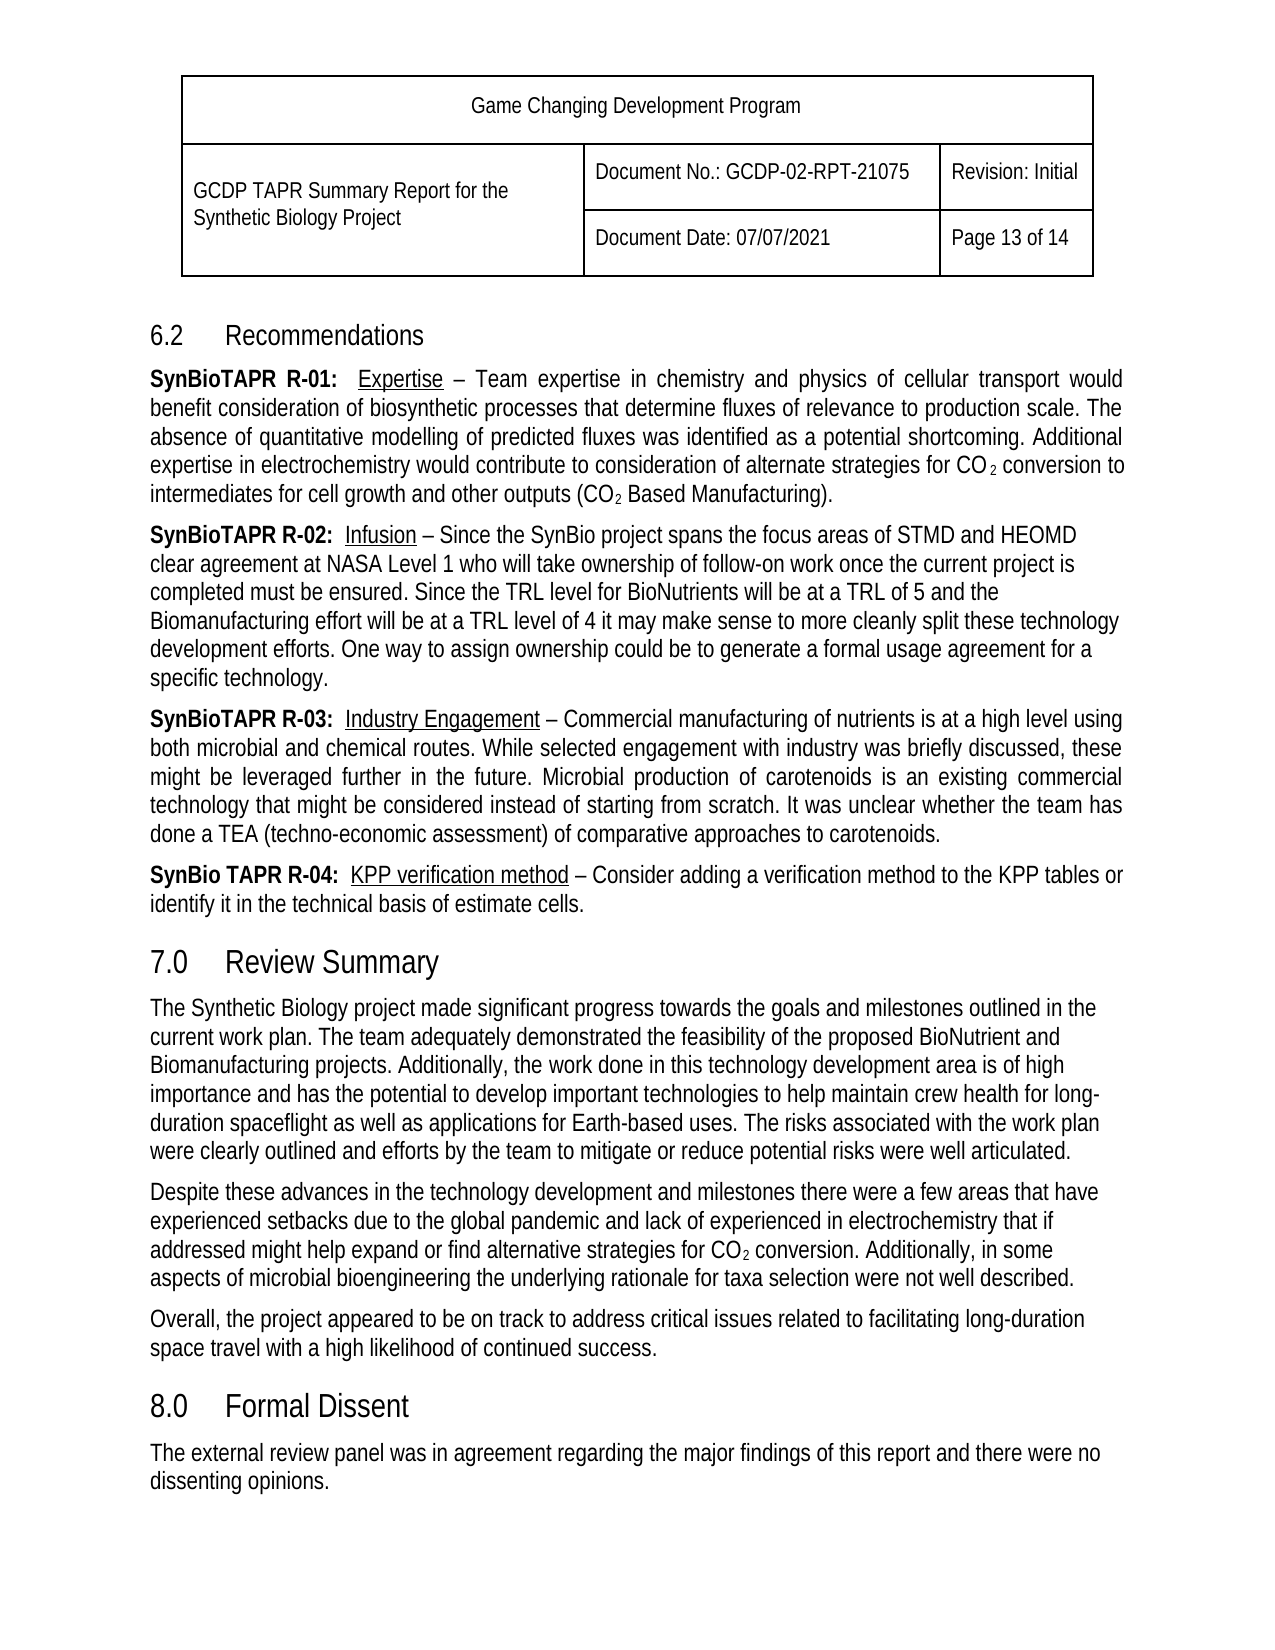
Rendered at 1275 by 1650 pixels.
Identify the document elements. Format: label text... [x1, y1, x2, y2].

text The Synthetic Biology project made significant progress towards the goals and milestones outlined in the current work plan. The team adequately demonstrated the feasibility of the proposed BioNutrient and Biomanufacturing projects. Additionally, the work done in this technology development area is of high importance and has the potential to develop important technologies to help maintain crew health for long-duration spaceflight as well as applications for Earth-based uses. The risks associated with the work plan were clearly outlined and efforts by the team to mitigate or reduce potential risks were well articulated. [150, 993, 1125, 1165]
text Despite these advances in the technology development and milestones there were a few areas that have experienced setbacks due to the global pandemic and lack of experienced in electrochemistry that if addressed might help expand or find alternative strategies for CO2 conversion. Additionally, in some aspects of microbial bioengineering the underlying rationale for taxa selection were not well described. [150, 1177, 1125, 1292]
subtitle Review Summary [150, 942, 1125, 981]
text SynBioTAPR R-03: Industry Engagement – Commercial manufacturing of nutrients is at a high level using both microbial and chemical routes. While selected engagement with industry was briefly discussed, these might be leveraged further in the future. Microbial production of carotenoids is an existing commercial technology that might be considered instead of starting from scratch. It was unclear whether the team has done a TEA (techno-economic assessment) of comparative approaches to carotenoids. [150, 704, 1125, 847]
text Overall, the project appeared to be on track to address critical issues related to facilitating long-duration space travel with a high likelihood of continued success. [150, 1304, 1125, 1362]
text SynBioTAPR R-01: Expertise – Team expertise in chemistry and physics of cellular transport would benefit consideration of biosynthetic processes that determine fluxes of relevance to production scale. The absence of quantitative modelling of predicted fluxes was identified as a potential shortcoming. Additional expertise in electrochemistry would contribute to consideration of alternate strategies for CO2 conversion to intermediates for cell growth and other outputs (CO2 Based Manufacturing). [150, 364, 1125, 507]
subtitle Formal Dissent [150, 1387, 1125, 1425]
text SynBio TAPR R-04: KPP verification method – Consider adding a verification method to the KPP tables or identify it in the technical basis of estimate cells. [150, 860, 1125, 917]
subtitle 6.2 Recommendations [150, 318, 1125, 352]
text SynBioTAPR R-02: Infusion – Since the SynBio project spans the focus areas of STMD and HEOMD clear agreement at NASA Level 1 who will take ownership of follow-on work once the current project is completed must be ensured. Since the TRL level for BioNutrients will be at a TRL of 5 and the Biomanufacturing effort will be at a TRL level of 4 it may make sense to more cleanly split these technology development efforts. One way to assign ownership could be to generate a formal usage agreement for a specific technology. [150, 520, 1125, 692]
text The external review panel was in agreement regarding the major findings of this report and there were no dissenting opinions. [150, 1437, 1125, 1495]
